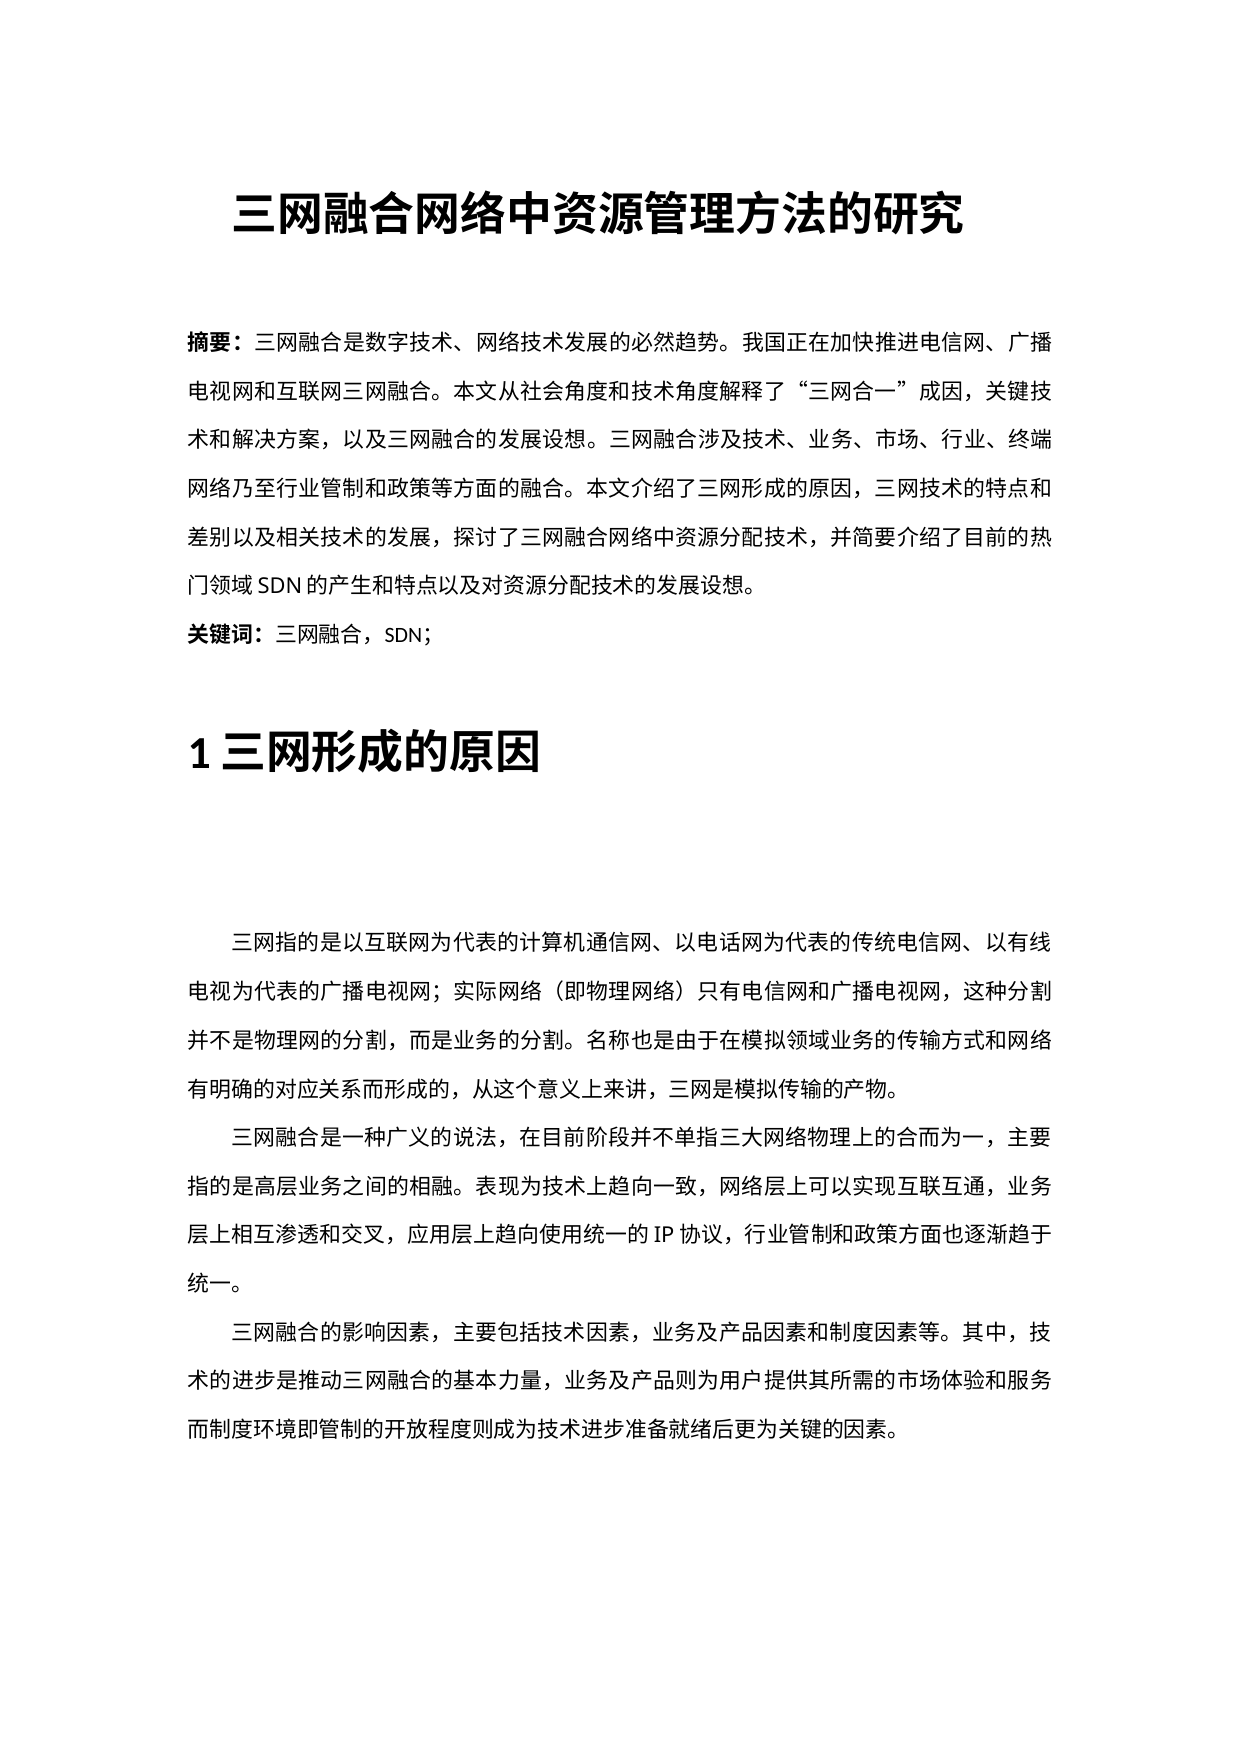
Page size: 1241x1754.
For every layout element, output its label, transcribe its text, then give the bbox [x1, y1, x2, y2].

subtitle 1三网形成的原因 [187, 700, 1053, 798]
text 三网融合网络中资源管理方法的研究 [187, 162, 1053, 259]
text 三网指的是以互联网为代表的计算机通信网、以电话网为代表的传统电信网、以有线电视为代表的广播电视网；实际网络（即物理网络）只有电信网和广播电视网，这种分割并不是物理网的分割，而是业务的分割。名称也是由于在模拟领域业务的传输方式和网络有明确的对应关系而形成的，从这个意义上来讲，三网是模拟传输的产物。 [187, 925, 1053, 1104]
text 三网融合的影响因素，主要包括技术因素，业务及产品因素和制度因素等。其中，技术的进步是推动三网融合的基本力量，业务及产品则为用户提供其所需的市场体验和服务，而制度环境即管制的开放程度则成为技术进步准备就绪后更为关键的因素。 [187, 1314, 1053, 1444]
text 摘要：三网融合是数字技术、网络技术发展的必然趋势。我国正在加快推进电信网、广播电视网和互联网三网融合。本文从社会角度和技术角度解释了“三网合一”成因，关键技术和解决方案，以及三网融合的发展设想。三网融合涉及技术、业务、市场、行业、终端、网络乃至行业管制和政策等方面的融合。本文介绍了三网形成的原因，三网技术的特点和差别以及相关技术的发展，探讨了三网融合网络中资源分配技术，并简要介绍了目前的热门领域SDN的产生和特点以及对资源分配技术的发展设想。 [187, 324, 1053, 601]
text 三网融合是一种广义的说法，在目前阶段并不单指三大网络物理上的合而为一，主要指的是高层业务之间的相融。表现为技术上趋向一致，网络层上可以实现互联互通，业务层上相互渗透和交叉，应用层上趋向使用统一的IP协议，行业管制和政策方面也逐渐趋于统一。 [187, 1119, 1053, 1298]
text 关键词：三网融合，SDN； [187, 617, 1053, 649]
